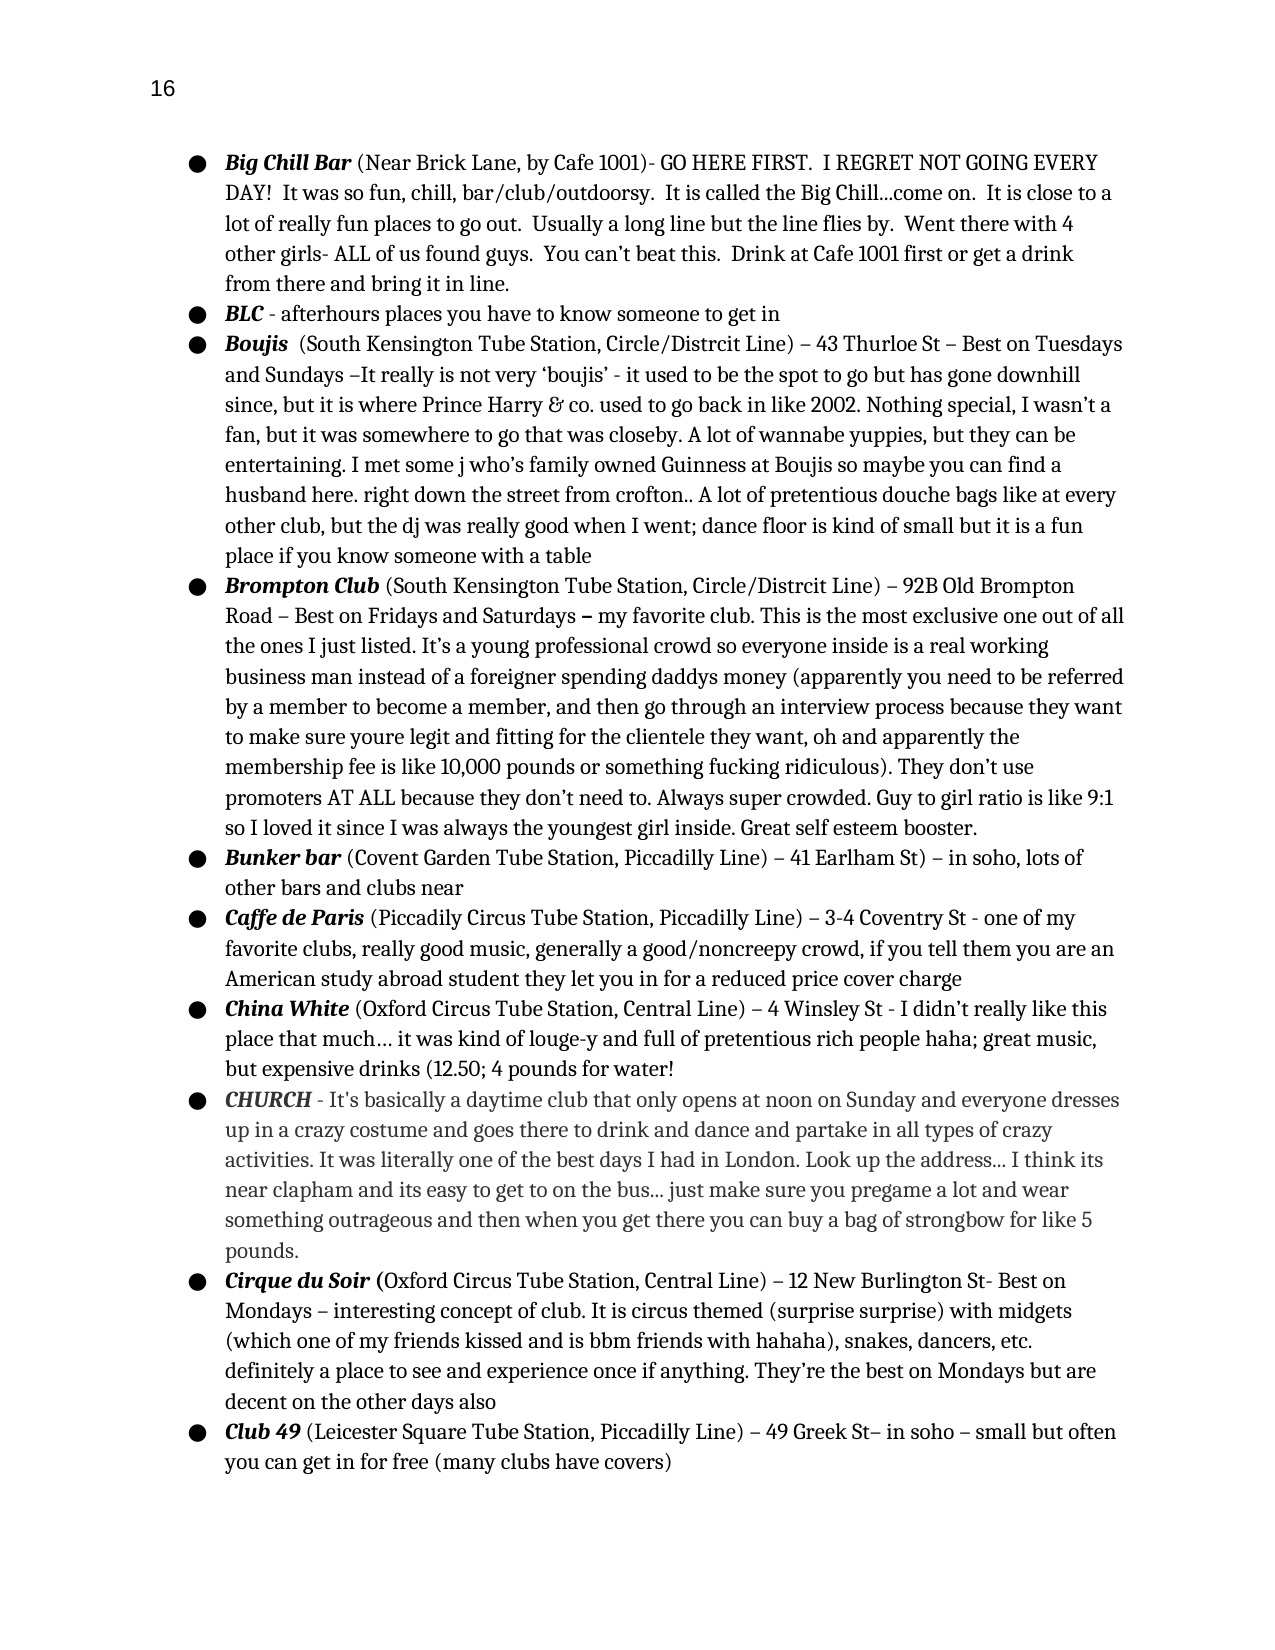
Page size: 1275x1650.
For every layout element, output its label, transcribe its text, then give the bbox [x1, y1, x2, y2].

list Caffe de Paris (Piccadily Circus Tube Station, Piccadilly Line) – 3-4 Coventry St - one of my favorite clubs, really good music, generally a good/noncreepy crowd, if you tell them you are an American study abroad student they let you in for a reduced price cover charge [187, 905, 1125, 992]
list Brompton Club (South Kensington Tube Station, Circle/Distrcit Line) – 92B Old Brompton Road – Best on Fridays and Saturdays – my favorite club. This is the most exclusive one out of all the ones I just listed. It’s a young professional crowd so everyone inside is a real working business man instead of a foreigner spending daddys money (apparently you need to be referred by a member to become a member, and then go through an interview process because they want to make sure youre legit and fitting for the clientele they want, oh and apparently the membership fee is like 10,000 pounds or something fucking ridiculous). They don’t use promoters AT ALL because they don’t need to. Always super crowded. Guy to girl ratio is like 9:1 so I loved it since I was always the youngest girl inside. Great self esteem booster. [187, 573, 1125, 841]
list BLC - afterhours places you have to know someone to get in [187, 301, 1125, 327]
list China White (Oxford Circus Tube Station, Central Line) – 4 Winsley St - I didn’t really like this place that much… it was kind of louge-y and full of pretentious rich people haha; great music, but expensive drinks (12.50; 4 pounds for water! [187, 996, 1125, 1083]
list CHURCH - It's basically a daytime club that only opens at noon on Sunday and everyone dresses up in a crazy costume and goes there to drink and dance and partake in all types of crazy activities. It was literally one of the best days I had in London. Look up the address... I think its near clapham and its easy to get to on the bus... just make sure you pregame a lot and wear something outrageous and then when you get there you can buy a bag of strongbow for like 5 pounds. [187, 1086, 1125, 1264]
list Cirque du Soir (Oxford Circus Tube Station, Central Line) – 12 New Burlington St- Best on Mondays – interesting concept of club. It is circus themed (surprise surprise) with midgets (which one of my friends kissed and is bbm friends with hahaha), snakes, dancers, etc. definitely a place to see and experience once if anything. They’re the best on Mondays but are decent on the other days also [187, 1268, 1125, 1415]
list Boujis (South Kensington Tube Station, Circle/Distrcit Line) – 43 Thurloe St – Best on Tuesdays and Sundays –It really is not very ‘boujis’ - it used to be the spot to go but has gone downhill since, but it is where Prince Harry & co. used to go back in like 2002. Nothing special, I wasn’t a fan, but it was somewhere to go that was closeby. A lot of wannabe yuppies, but they can be entertaining. I met some j who’s family owned Guinness at Boujis so maybe you can find a husband here. right down the street from crofton.. A lot of pretentious douche bags like at every other club, but the dj was really good when I went; dance floor is kind of small but it is a fun place if you know someone with a table [187, 331, 1125, 569]
list Bunker bar (Covent Garden Tube Station, Piccadilly Line) – 41 Earlham St) – in soho, lots of other bars and clubs near [187, 845, 1125, 901]
list Big Chill Bar (Near Brick Lane, by Cafe 1001)- GO HERE FIRST. I REGRET NOT GOING EVERY DAY! It was so fun, chill, bar/club/outdoorsy. It is called the Big Chill...come on. It is close to a lot of really fun places to go out. Usually a long line but the line flies by. Went there with 4 other girls- ALL of us found guys. You can’t beat this. Drink at Cafe 1001 first or get a drink from there and bring it in line. [187, 150, 1125, 297]
list Club 49 (Leicester Square Tube Station, Piccadilly Line) – 49 Greek St– in soho – small but often you can get in for free (many clubs have covers) [187, 1419, 1125, 1475]
